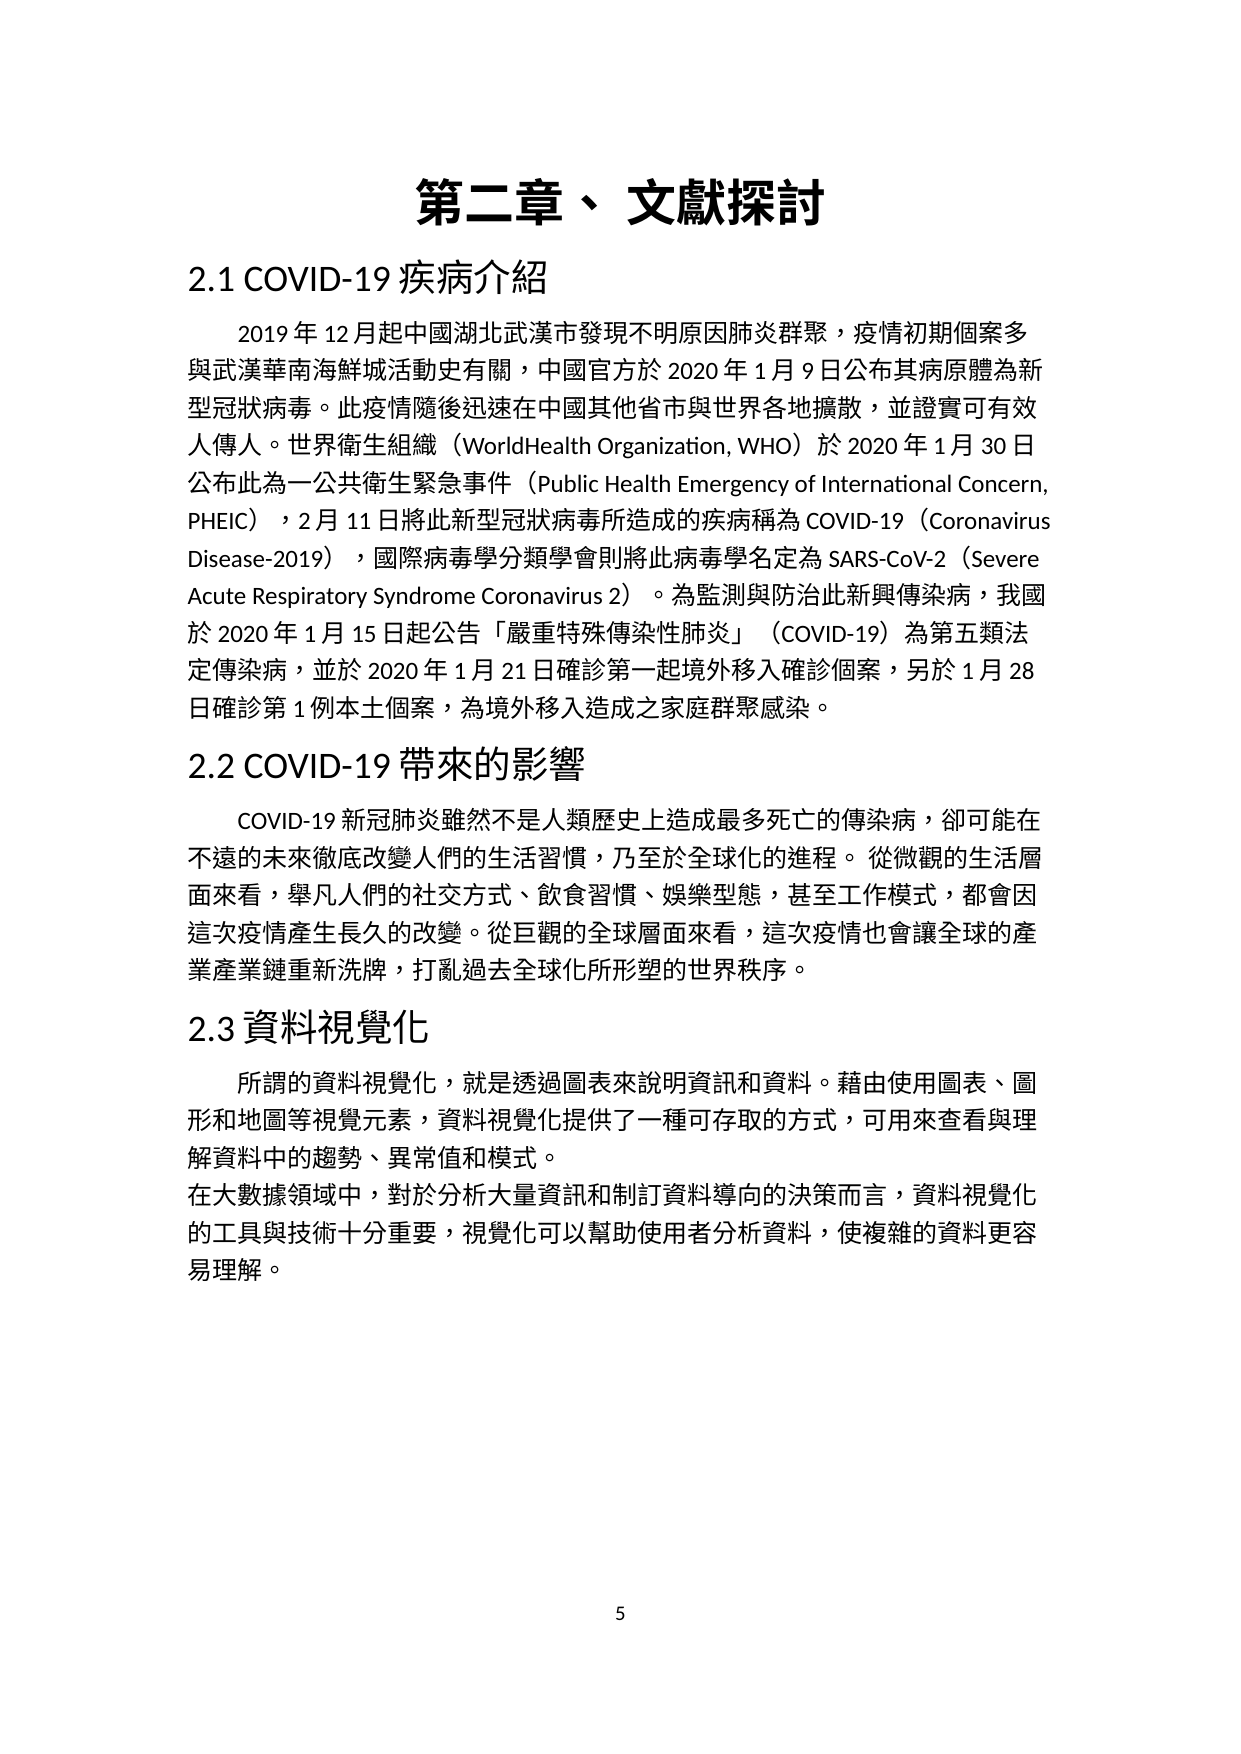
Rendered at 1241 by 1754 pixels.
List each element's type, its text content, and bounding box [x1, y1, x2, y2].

text 2.2 COVID-19帶來的影響 [187, 725, 1053, 800]
text COVID-19新冠肺炎雖然不是人類歷史上造成最多死亡的傳染病，卻可能在不遠的未來徹底改變人們的生活習慣，乃至於全球化的進程。 從微觀的生活層面來看，舉凡人們的社交方式、飲食習慣、娛樂型態，甚至工作模式，都會因這次疫情產生長久的改變。從巨觀的全球層面來看，這次疫情也會讓全球的產業產業鏈重新洗牌，打亂過去全球化所形塑的世界秩序。 [187, 800, 1053, 987]
text 2019年12月起中國湖北武漢市發現不明原因肺炎群聚，疫情初期個案多與武漢華南海鮮城活動史有關，中國官方於2020年1月9日公布其病原體為新型冠狀病毒。此疫情隨後迅速在中國其他省市與世界各地擴散，並證實可有效人傳人。世界衛生組織（WorldHealth Organization, WHO）於2020年1月30日公布此為一公共衛生緊急事件（Public Health Emergency of International Concern, PHEIC），2月11日將此新型冠狀病毒所造成的疾病稱為COVID-19（Coronavirus Disease-2019），國際病毒學分類學會則將此病毒學名定為SARS-CoV-2（Severe Acute Respiratory Syndrome Coronavirus 2）。為監測與防治此新興傳染病，我國於2020年1月15日起公告「嚴重特殊傳染性肺炎」（COVID-19）為第五類法定傳染病，並於2020年1月21日確診第一起境外移入確診個案，另於1月28日確診第1例本土個案，為境外移入造成之家庭群聚感染。 [187, 312, 1053, 725]
text 2.1 COVID-19疾病介紹 [187, 237, 1053, 312]
text 2.3資料視覺化 [187, 987, 1053, 1062]
text 所謂的資料視覺化，就是透過圖表來說明資訊和資料。藉由使用圖表、圖形和地圖等視覺元素，資料視覺化提供了一種可存取的方式，可用來查看與理解資料中的趨勢、異常值和模式。 [187, 1062, 1053, 1175]
text 在大數據領域中，對於分析大量資訊和制訂資料導向的決策而言，資料視覺化的工具與技術十分重要，視覺化可以幫助使用者分析資料，使複雜的資料更容易理解。 [187, 1175, 1053, 1287]
text 第二章、 文獻探討 [187, 162, 1053, 237]
